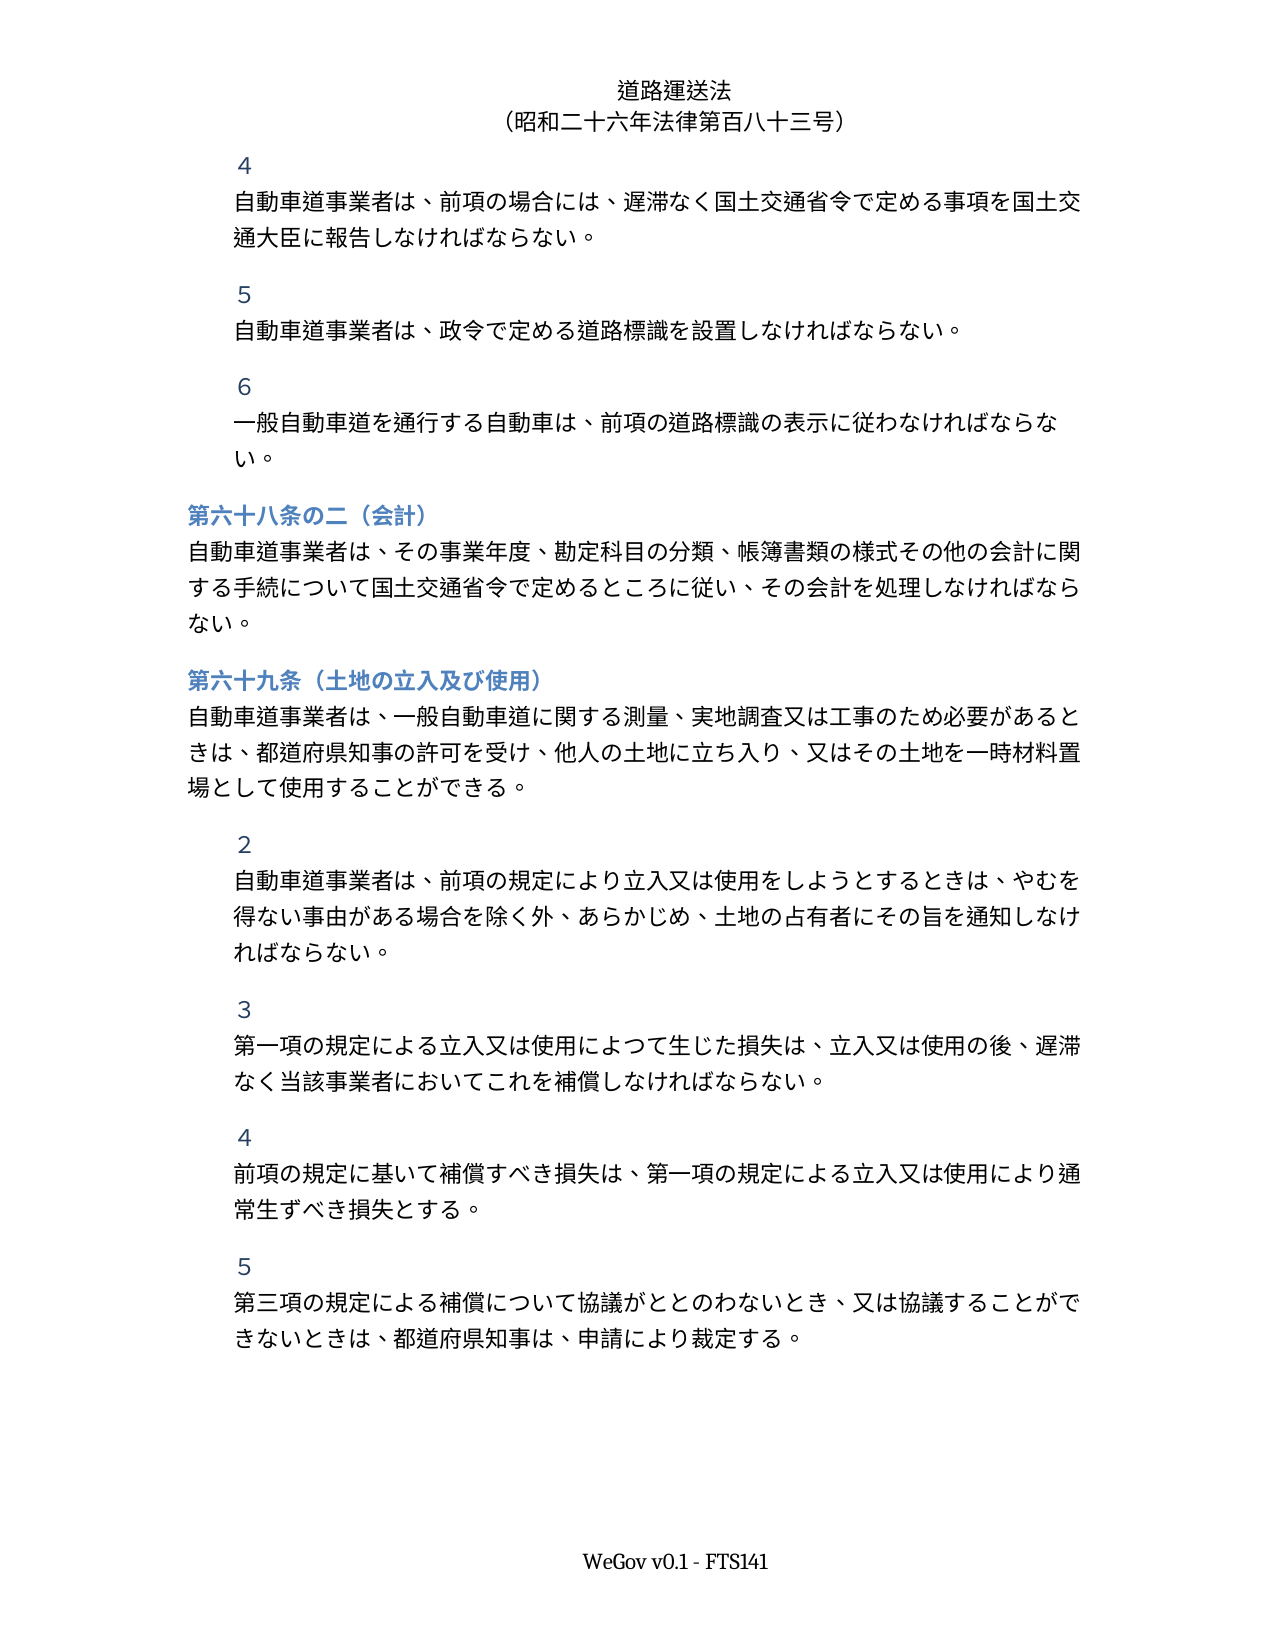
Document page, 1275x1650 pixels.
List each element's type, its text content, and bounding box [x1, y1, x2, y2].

text 一般自動車道を通行する自動車は、前項の道路標識の表示に従わなければならない。 [233, 407, 1087, 474]
subtitle ２ [233, 829, 1087, 860]
subtitle ５ [233, 279, 1087, 310]
text 自動車道事業者は、政令で定める道路標識を設置しなければならない。 [233, 314, 1087, 346]
subtitle 第六十九条（土地の立入及び使用） [187, 664, 1087, 696]
text 第一項の規定による立入又は使用によつて生じた損失は、立入又は使用の後、遅滞なく当該事業者においてこれを補償しなければならない。 [233, 1030, 1087, 1097]
subtitle 第六十八条の二（会計） [187, 500, 1087, 531]
text 自動車道事業者は、前項の規定により立入又は使用をしようとするときは、やむを得ない事由がある場合を除く外、あらかじめ、土地の占有者にその旨を通知しなければならない。 [233, 865, 1087, 968]
text 自動車道事業者は、その事業年度、勘定科目の分類、帳簿書類の様式その他の会計に関する手続について国土交通省令で定めるところに従い、その会計を処理しなければならない。 [187, 536, 1087, 639]
subtitle ３ [233, 994, 1087, 1025]
text 自動車道事業者は、一般自動車道に関する測量、実地調査又は工事のため必要があるときは、都道府県知事の許可を受け、他人の土地に立ち入り、又はその土地を一時材料置場として使用することができる。 [187, 701, 1087, 804]
subtitle ４ [233, 150, 1087, 181]
text 第三項の規定による補償について協議がととのわないとき、又は協議することができないときは、都道府県知事は、申請により裁定する。 [233, 1287, 1087, 1354]
subtitle ４ [233, 1122, 1087, 1154]
subtitle ６ [233, 371, 1087, 403]
text 前項の規定に基いて補償すべき損失は、第一項の規定による立入又は使用により通常生ずべき損失とする。 [233, 1158, 1087, 1226]
subtitle ５ [233, 1251, 1087, 1282]
text 自動車道事業者は、前項の場合には、遅滞なく国土交通省令で定める事項を国土交通大臣に報告しなければならない。 [233, 186, 1087, 253]
